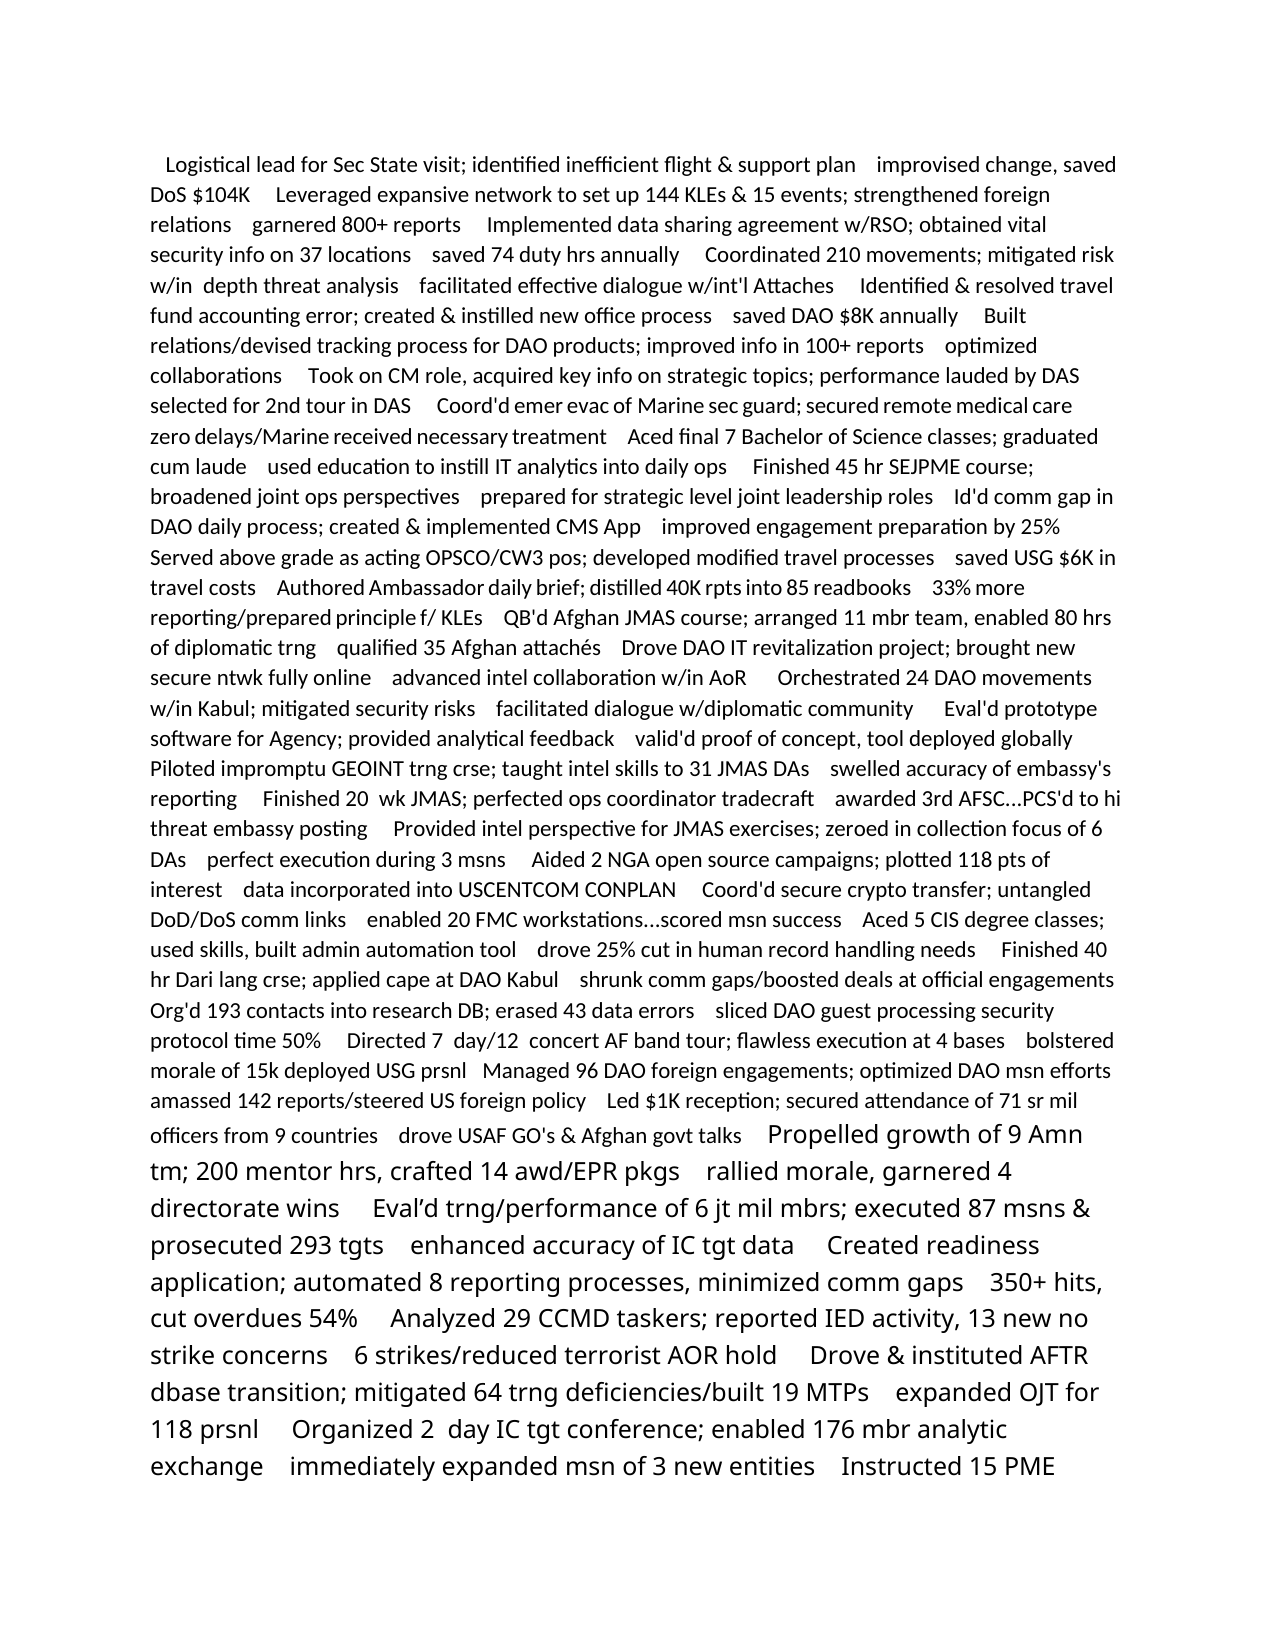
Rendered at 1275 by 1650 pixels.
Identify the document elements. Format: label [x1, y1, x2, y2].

text [150, 150, 1125, 1482]
